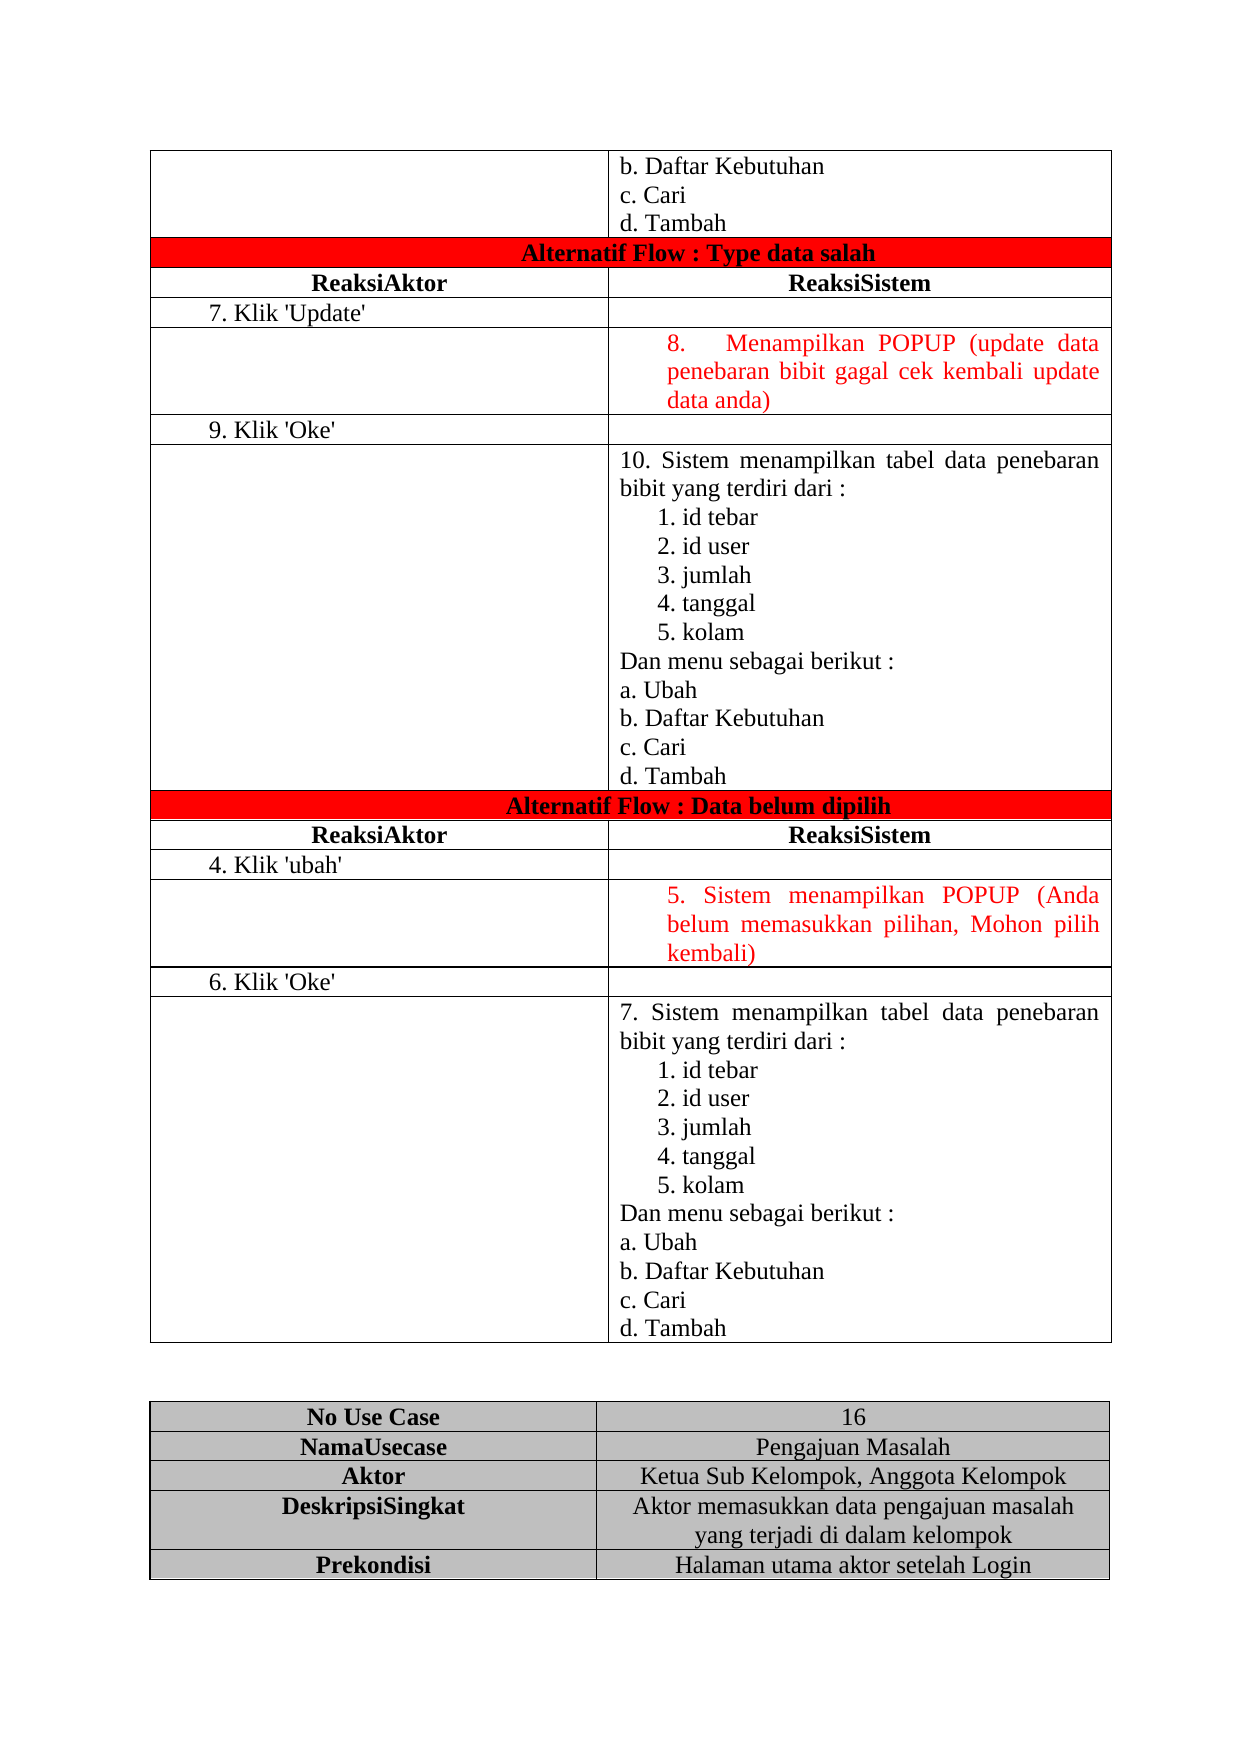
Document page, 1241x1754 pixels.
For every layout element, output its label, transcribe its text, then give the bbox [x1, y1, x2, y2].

table_cell [151, 997, 608, 1342]
table_cell 7. Sistem menampilkan tabel data penebaran bibit yang terdiri dari : 1. id tebar 2. id user 3. jumlah 4. tanggal 5. kolam Dan menu sebagai berikut : a. Ubah b. Daftar Kebutuhan c. Cari d. Tambah [609, 997, 1111, 1342]
table_header 16 [597, 1402, 1109, 1431]
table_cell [609, 151, 1111, 237]
table_cell Ketua Sub Kelompok, Anggota Kelompok [597, 1461, 1109, 1490]
table_cell DeskripsiSingkat [151, 1491, 596, 1549]
table_cell ReaksiAktor [151, 268, 608, 297]
table_cell Alternatif Flow : Data belum dipilih [151, 791, 1111, 819]
table_cell NamaUsecase [151, 1432, 596, 1460]
table_header No Use Case [151, 1402, 596, 1431]
table_cell Aktor [151, 1461, 596, 1490]
table_cell 4. Klik 'ubah' [151, 850, 608, 879]
table_cell [609, 298, 1111, 327]
table_cell Halaman utama aktor setelah Login [597, 1550, 1109, 1578]
table_cell ReaksiSistem [609, 821, 1111, 849]
table_cell Pengajuan Masalah [597, 1432, 1109, 1460]
table_cell 5. Sistem menampilkan POPUP (Anda belum memasukkan pilihan, Mohon pilih kembali) [609, 880, 1111, 966]
table_cell [609, 850, 1111, 879]
table_cell [151, 445, 608, 790]
table_cell [609, 968, 1111, 996]
table_cell 9. Klik 'Oke' [151, 415, 608, 444]
table_cell [151, 151, 608, 237]
table_cell [151, 880, 608, 966]
table_cell ReaksiSistem [609, 268, 1111, 297]
table_cell [609, 415, 1111, 444]
table_cell 6. Klik 'Oke' [151, 968, 608, 996]
table_cell 8. Menampilkan POPUP (update data penebaran bibit gagal cek kembali update data anda) [609, 328, 1111, 414]
table_cell Aktor memasukkan data pengajuan masalah yang terjadi di dalam kelompok [597, 1491, 1109, 1549]
table_cell ReaksiAktor [151, 821, 608, 849]
table_cell Alternatif Flow : Type data salah [151, 238, 1111, 267]
table_cell Prekondisi [151, 1550, 596, 1578]
table_cell 7. Klik 'Update' [151, 298, 608, 327]
table_cell [151, 328, 608, 414]
